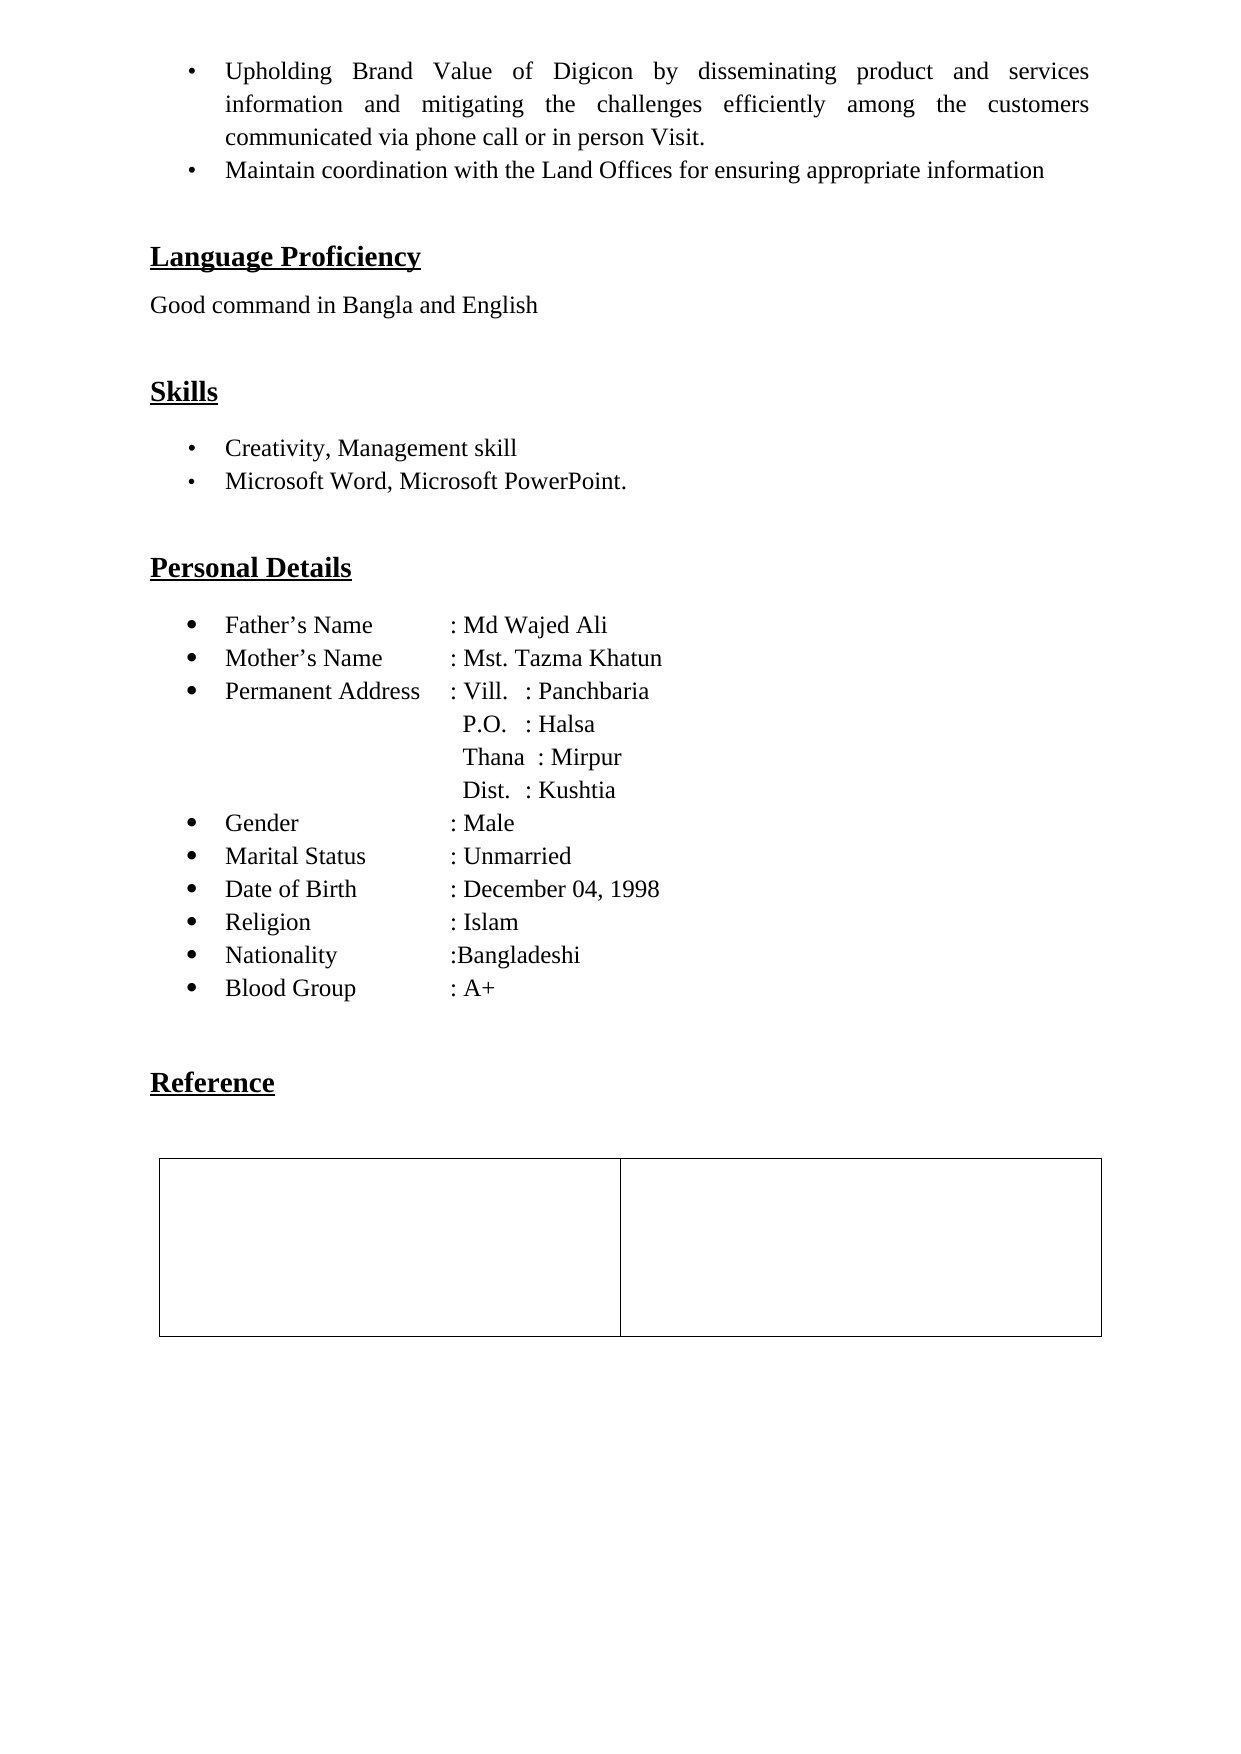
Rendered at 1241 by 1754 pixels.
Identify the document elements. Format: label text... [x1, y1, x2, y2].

text Good command in Bangla and English [150, 290, 1090, 318]
text Skills [150, 374, 1090, 407]
list Gender : Male [187, 808, 1090, 837]
list Nationality :Bangladeshi [187, 940, 1090, 969]
list P.O. : Halsa [450, 709, 1090, 738]
list Date of Birth : December 04, 1998 [187, 874, 1090, 903]
text Reference [150, 1065, 1090, 1099]
list Upholding Brand Value of Digicon by disseminating product and services information and mitigating the challenges efficiently among the customers communicated via phone call or in person Visit. [187, 56, 1090, 151]
text Language Proficiency [150, 239, 1090, 273]
list Religion : Islam [187, 907, 1090, 936]
table_header [160, 1159, 620, 1336]
list Maintain coordination with the Land Offices for ensuring appropriate information [187, 155, 1090, 184]
list Mother’s Name : Mst. Tazma Khatun [187, 643, 1090, 672]
list Dist. : Kushtia [450, 775, 1090, 804]
table_header [621, 1159, 1101, 1336]
list Creativity, Management skill [187, 433, 1090, 462]
list Blood Group : A+ [187, 973, 1090, 1002]
list Microsoft Word, Microsoft PowerPoint. [187, 466, 1090, 495]
list Permanent Address : Vill. : Panchbaria [187, 676, 1090, 704]
list Marital Status : Unmarried [187, 841, 1090, 870]
text Personal Details [150, 550, 1090, 584]
list Father’s Name : Md Wajed Ali [187, 610, 1090, 638]
list Thana : Mirpur [450, 742, 1090, 771]
